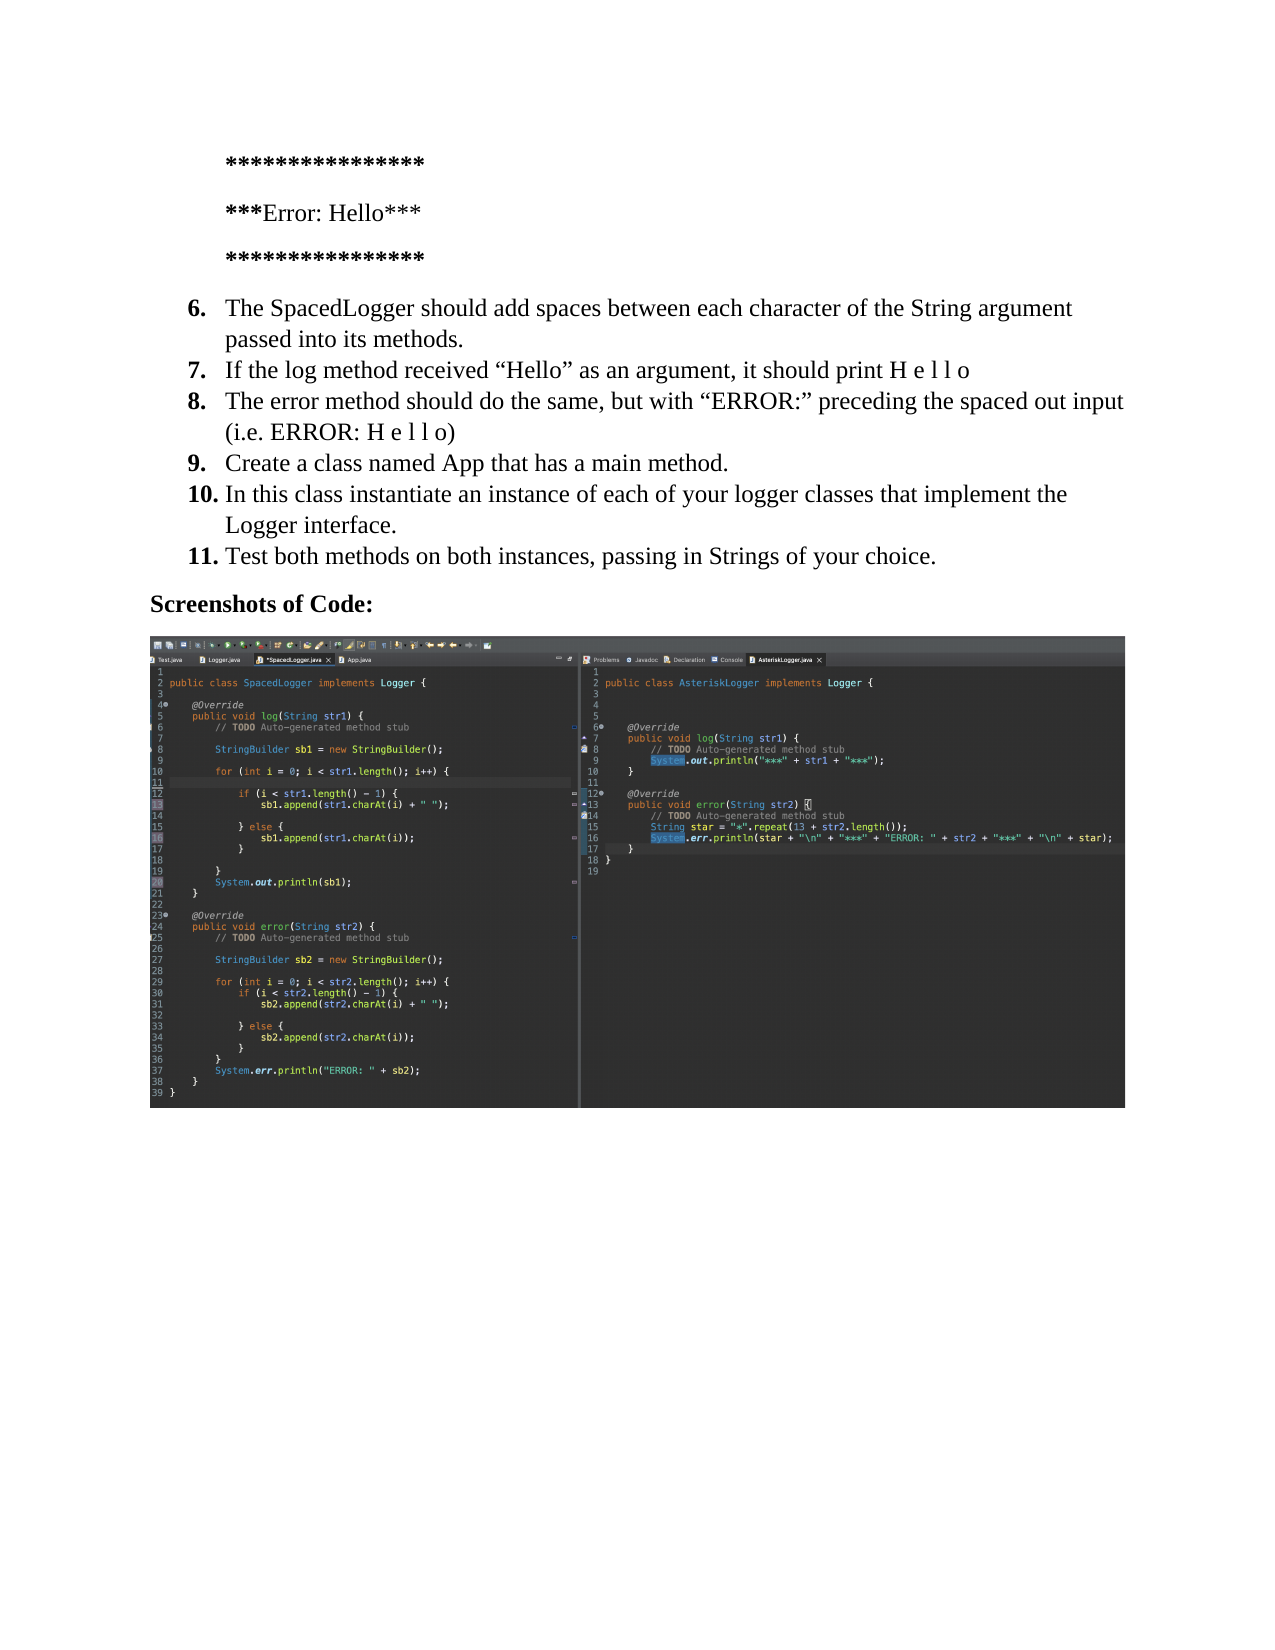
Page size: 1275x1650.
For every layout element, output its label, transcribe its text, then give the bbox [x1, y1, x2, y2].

text **************** [225, 245, 1125, 274]
list If the log method received “Hello” as an argument, it should print H e l l o [187, 355, 1125, 384]
picture [150, 636, 1125, 1108]
list In this class instantiate an instance of each of your logger classes that implement the Logger interface. [187, 479, 1125, 539]
list The error method should do the same, but with “ERROR:” preceding the spaced out input (i.e. ERROR: H e l l o) [187, 386, 1125, 446]
list Create a class named App that has a main method. [187, 448, 1125, 477]
text **************** [225, 150, 1125, 179]
list Test both methods on both instances, passing in Strings of your choice. [187, 541, 1125, 570]
text Screenshots of Code: [150, 589, 1125, 618]
text ***Error: Hello*** [225, 198, 1125, 226]
list The SpacedLogger should add spaces between each character of the String argument passed into its methods. [187, 293, 1125, 353]
